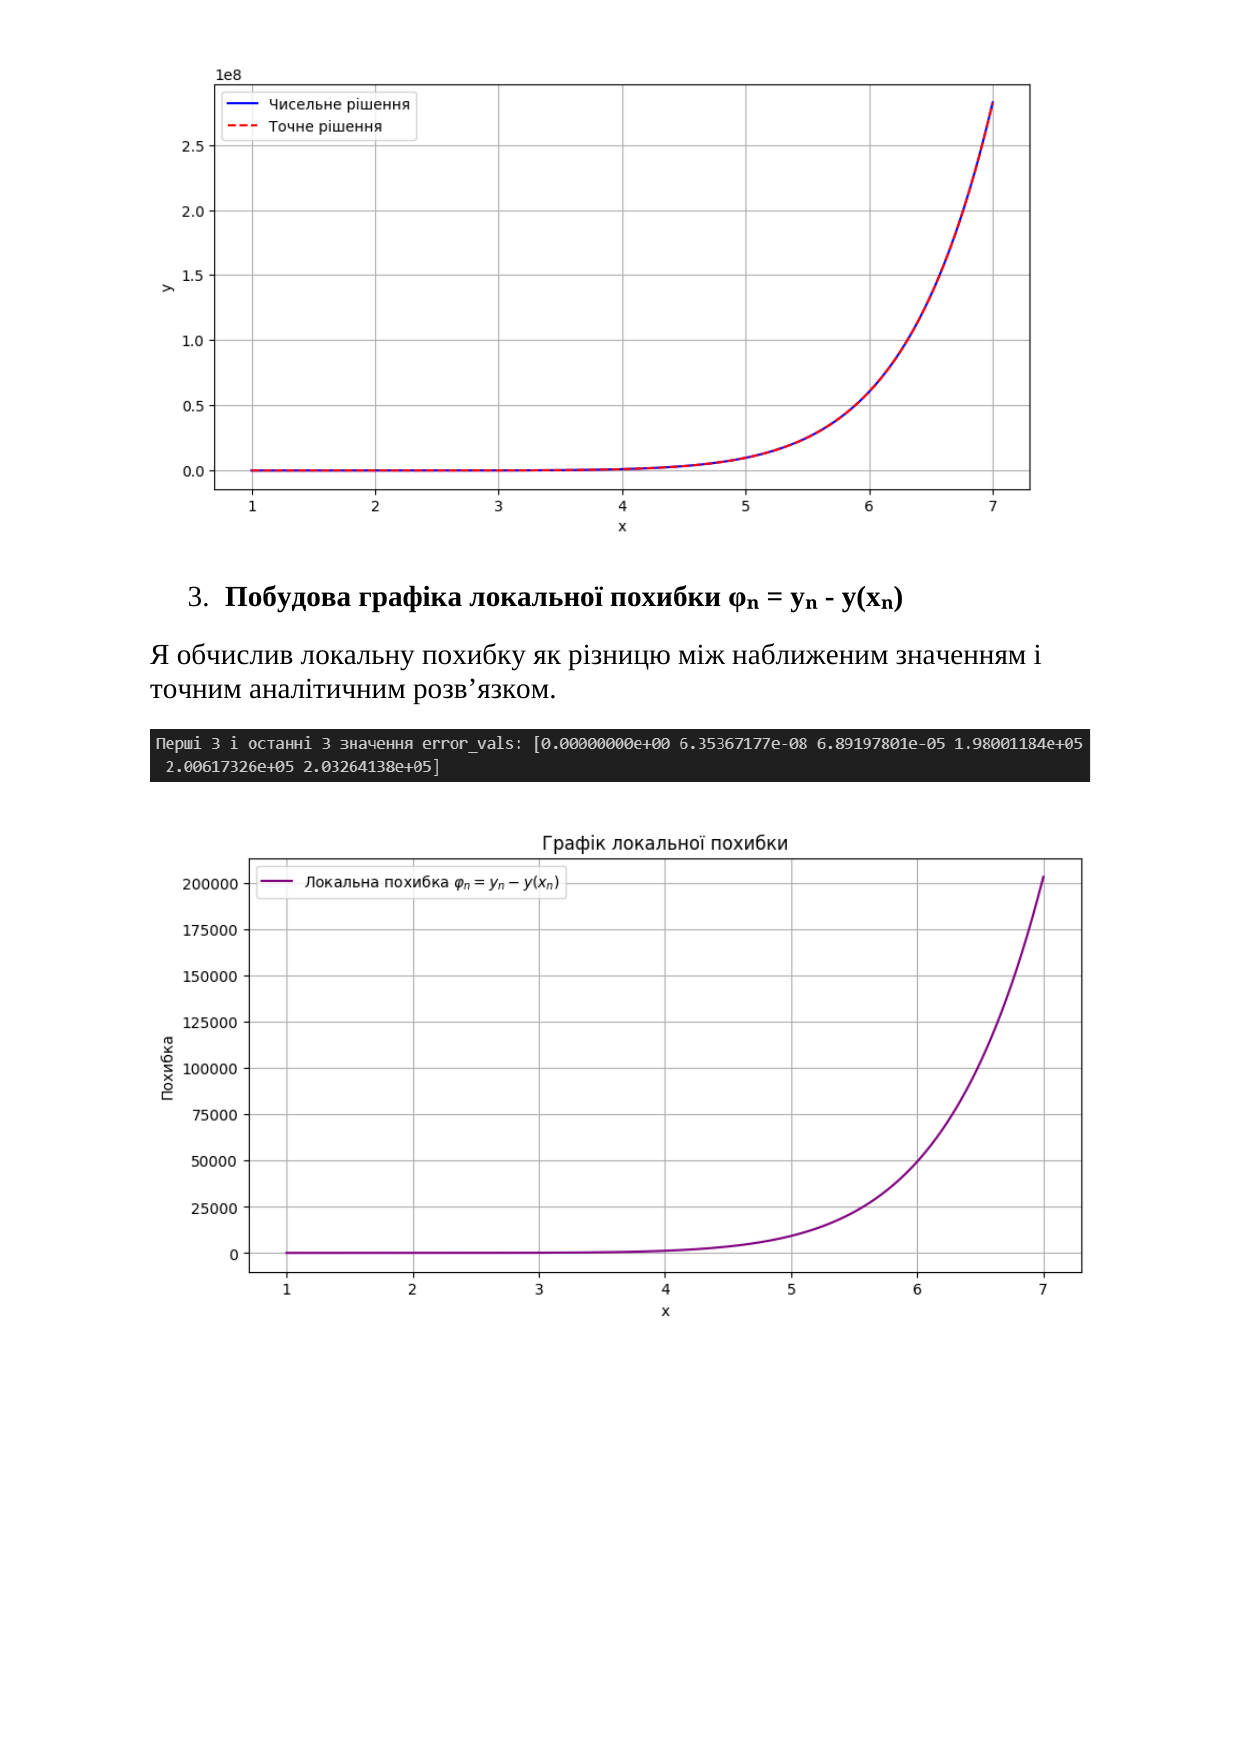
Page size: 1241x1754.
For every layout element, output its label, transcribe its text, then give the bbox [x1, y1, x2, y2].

subtitle Я обчислив локальну похибку як різницю між наближеним значенням і точним аналітичним розв’язком. [150, 637, 1090, 704]
picture [150, 729, 1091, 782]
picture [150, 825, 1091, 1329]
subtitle Побудова графіка локальної похибки φₙ = yₙ - y(xₙ) [187, 579, 1090, 612]
picture [150, 58, 1040, 545]
